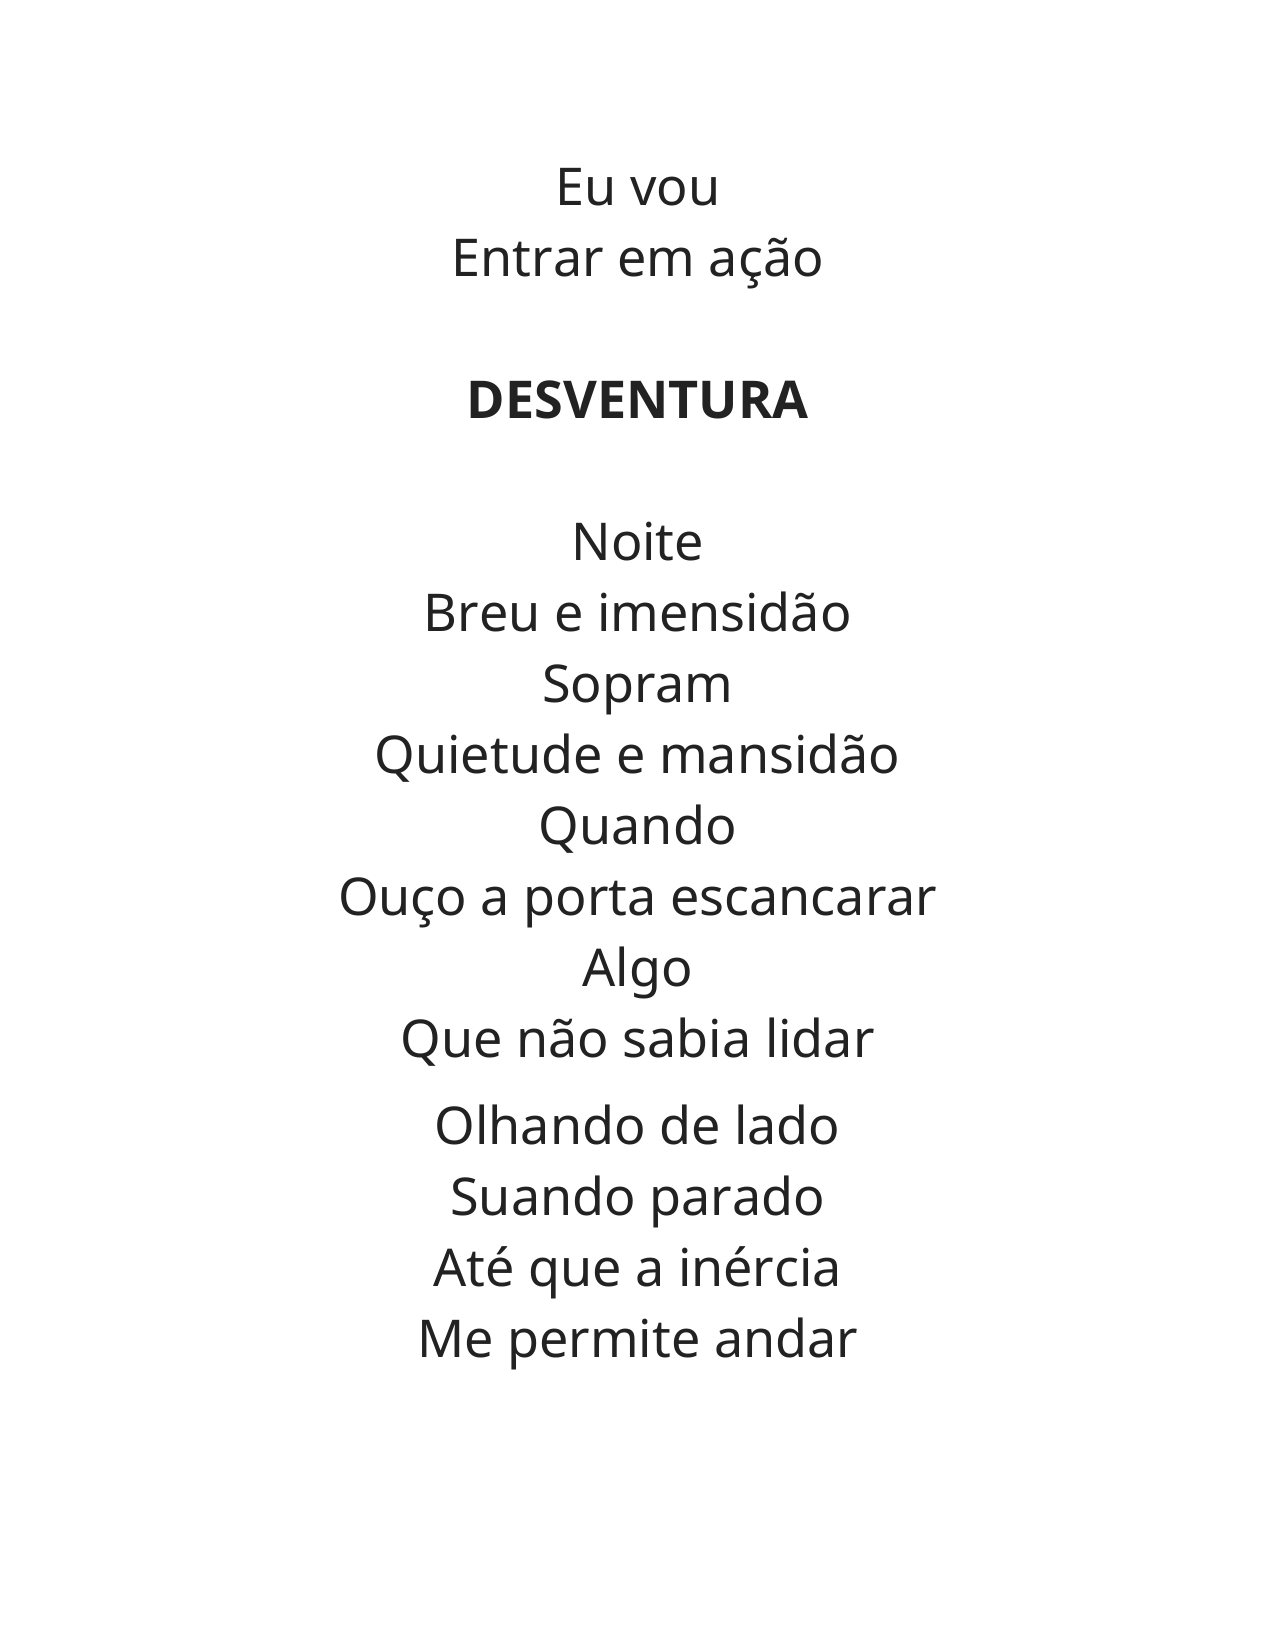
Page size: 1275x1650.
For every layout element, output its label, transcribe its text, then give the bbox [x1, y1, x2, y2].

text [150, 150, 1125, 292]
text Olhando de lado Suando parado Até que a inércia Me permite andar [150, 1089, 1125, 1373]
text Noite Breu e imensidão Sopram Quietude e mansidão Quando Ouço a porta escancarar Algo Que não sabia lidar [150, 505, 1125, 1072]
text DESVENTURA [150, 363, 1125, 434]
